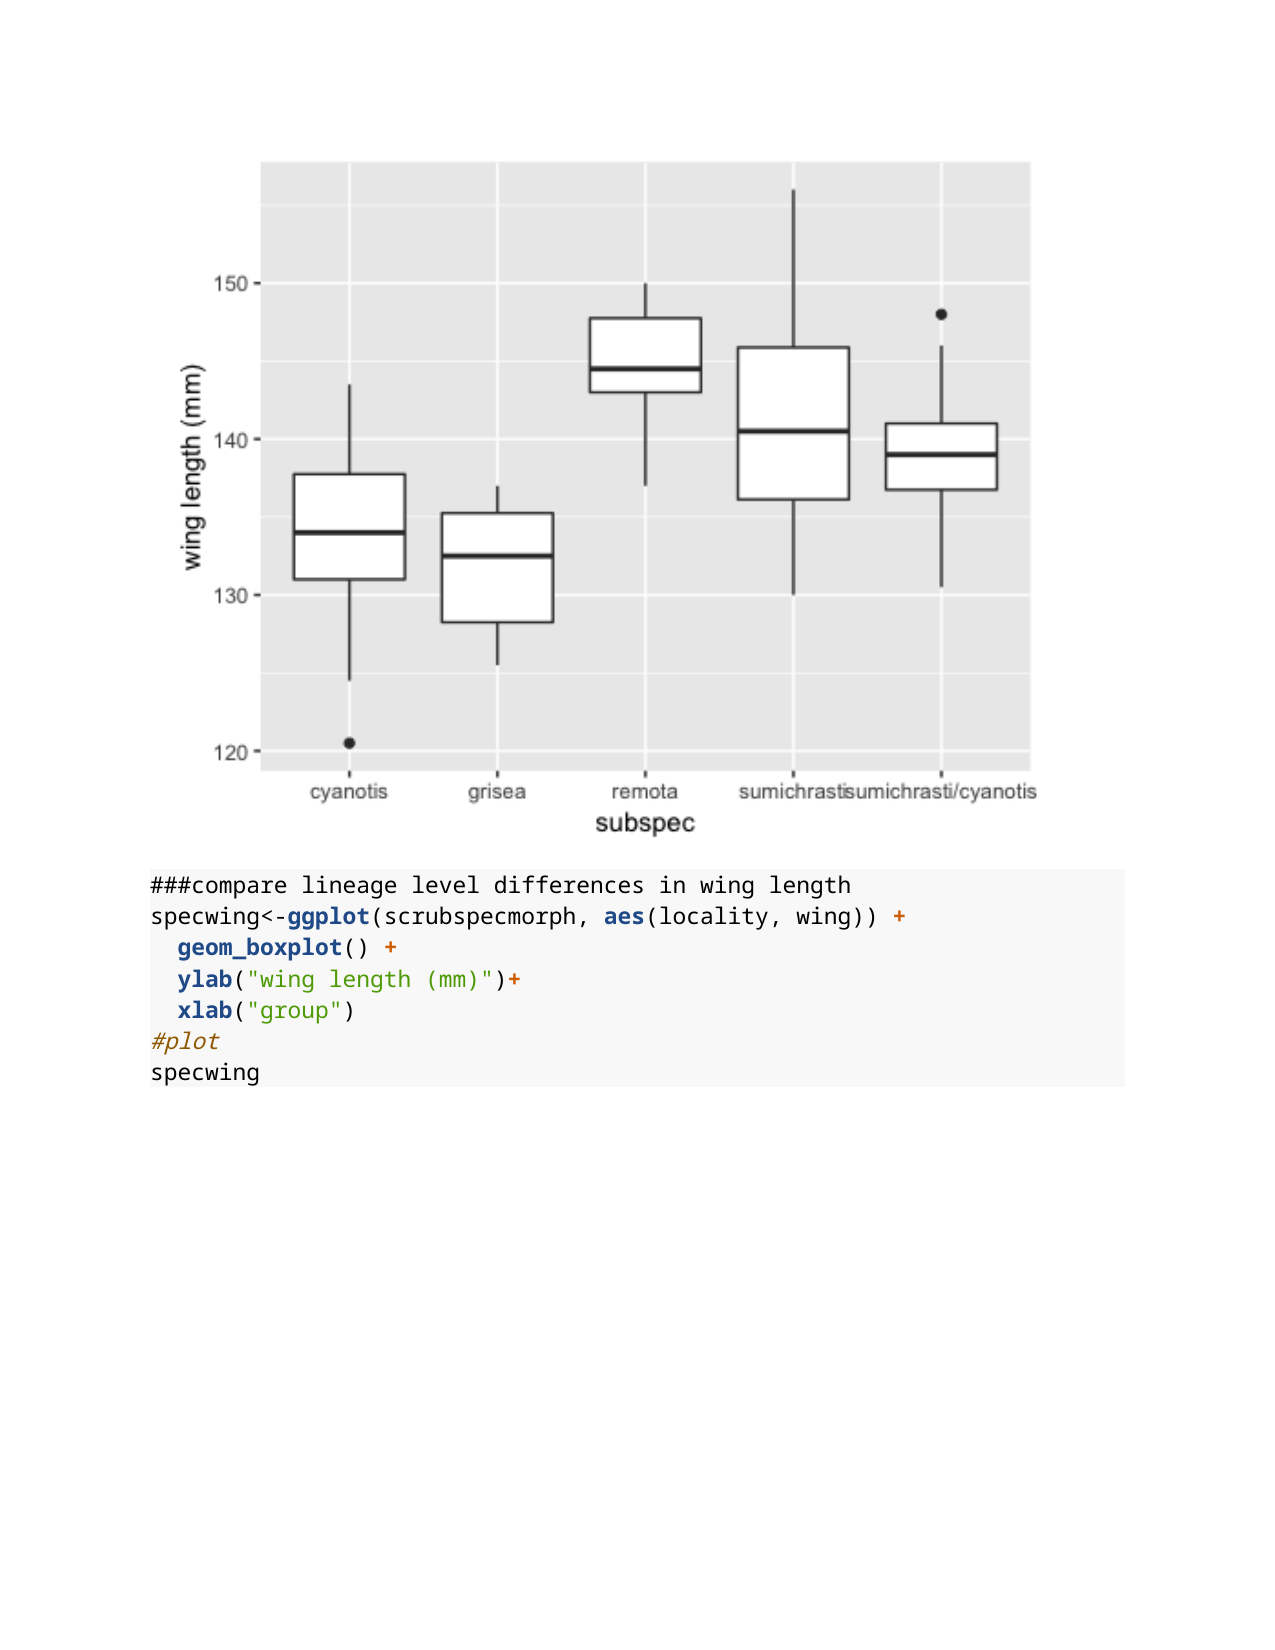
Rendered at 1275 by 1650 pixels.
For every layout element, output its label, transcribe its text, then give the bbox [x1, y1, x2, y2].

text ###compare lineage level differences in wing length specwing<-ggplot(scrubspecmorph, aes(locality, wing)) + geom_boxplot() + ylab("wing length (mm)")+ xlab("group") #plot specwing [150, 869, 1125, 1087]
picture [168, 150, 1044, 850]
